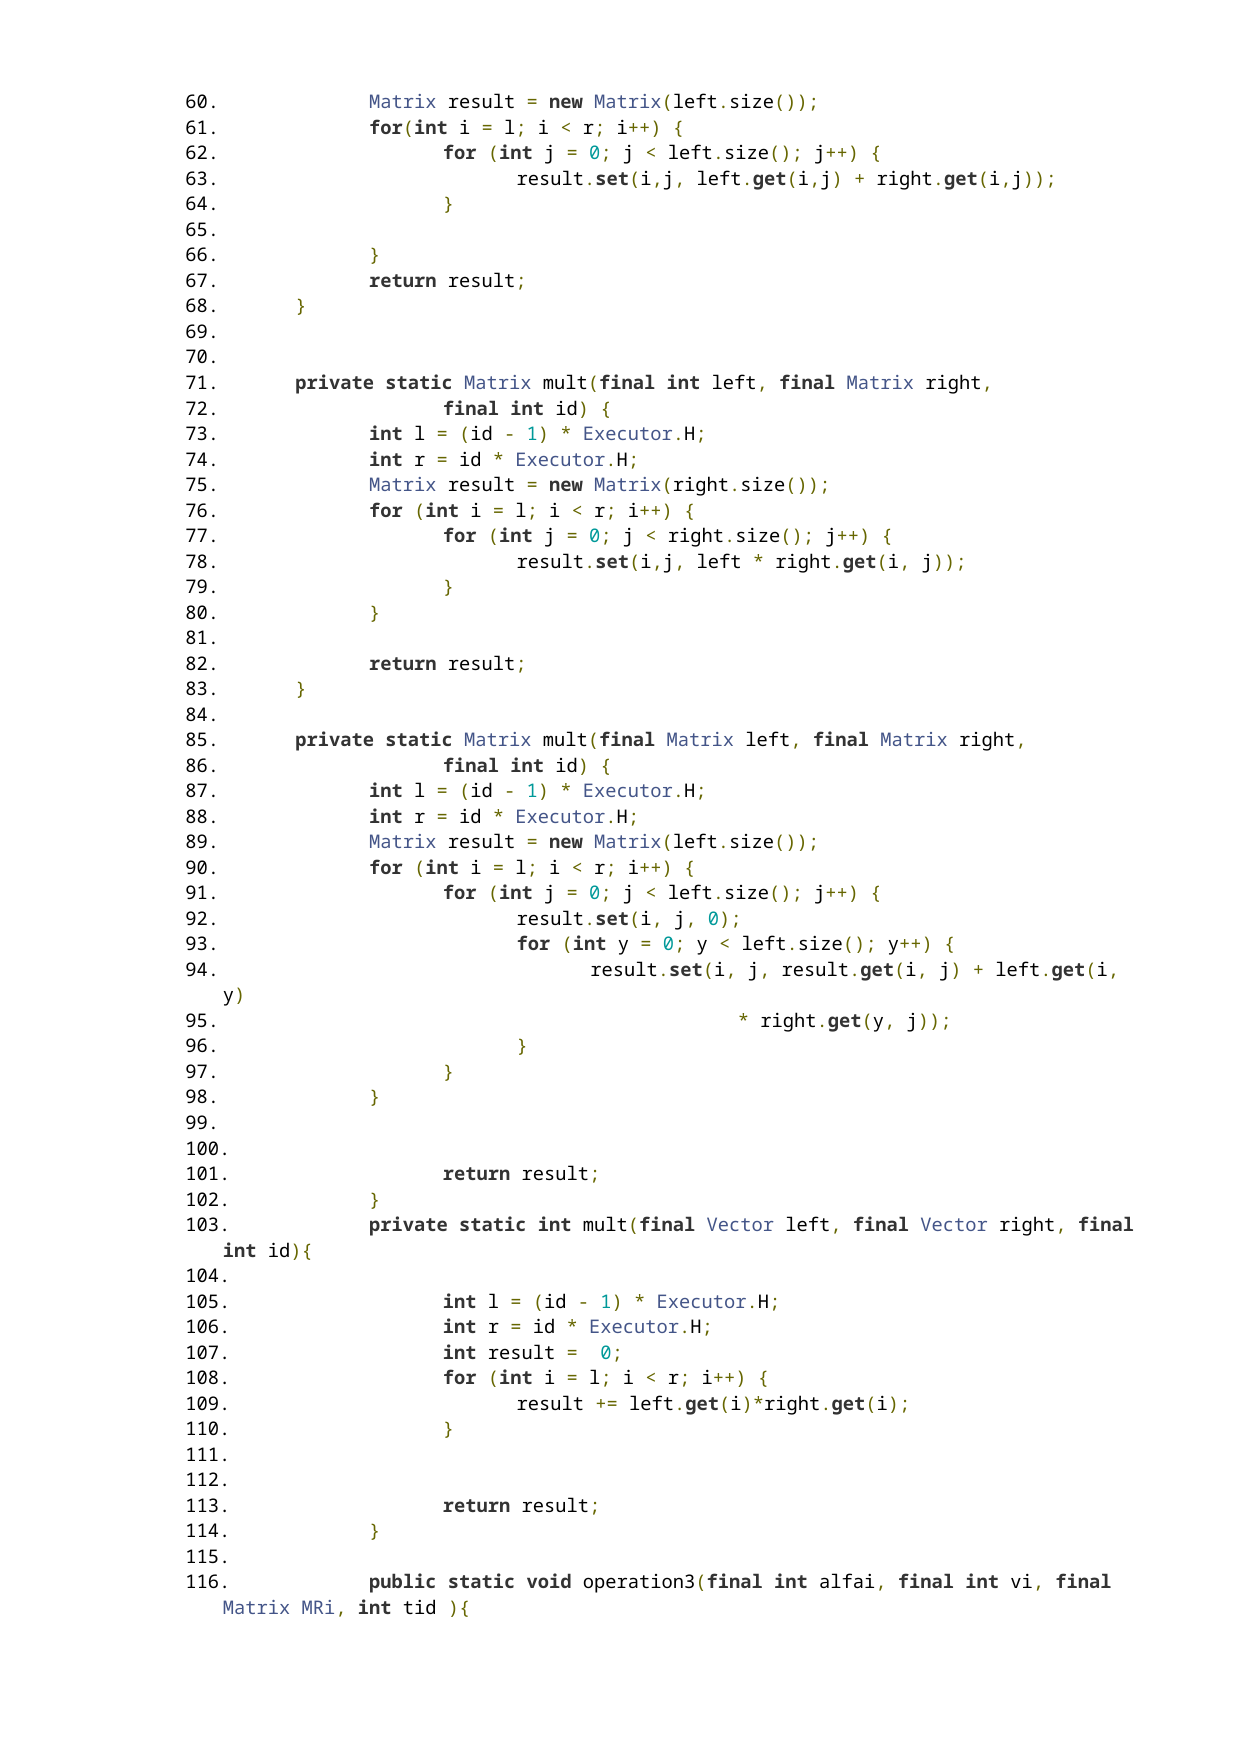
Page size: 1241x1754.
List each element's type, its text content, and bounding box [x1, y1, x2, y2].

list result.set(i,j, left.get(i,j) + right.get(i,j)); [185, 165, 1152, 191]
list return result; [185, 1492, 1152, 1518]
list result.set(i,j, left * right.get(i, j)); [185, 548, 1152, 573]
list int r = id * Executor.H; [185, 1313, 1152, 1339]
list } [185, 1518, 1152, 1543]
list for (int i = l; i < r; i++) { [185, 497, 1152, 522]
list public static void operation3(final int alfai, final int vi, final Matrix MRi, int tid ){ [185, 1569, 1152, 1620]
list } [185, 293, 1152, 318]
list } [185, 1033, 1152, 1058]
list Matrix result = new Matrix(left.size()); [185, 88, 1152, 114]
list private static Matrix mult(final Matrix left, final Matrix right, [185, 727, 1152, 752]
list for (int i = l; i < r; i++) { [185, 854, 1152, 880]
list } [185, 1058, 1152, 1084]
list for (int i = l; i < r; i++) { [185, 1364, 1152, 1390]
list result += left.get(i)*right.get(i); [185, 1390, 1152, 1416]
list for(int i = l; i < r; i++) { [185, 114, 1152, 139]
list } [185, 1186, 1152, 1211]
list int result = 0; [185, 1339, 1152, 1364]
list for (int j = 0; j < left.size(); j++) { [185, 880, 1152, 905]
list Matrix result = new Matrix(right.size()); [185, 471, 1152, 497]
list return result; [185, 650, 1152, 676]
list } [185, 573, 1152, 599]
list } [185, 242, 1152, 267]
list * right.get(y, j)); [185, 1007, 1152, 1033]
list private static int mult(final Vector left, final Vector right, final int id){ [185, 1211, 1152, 1262]
list int l = (id - 1) * Executor.H; [185, 778, 1152, 803]
list } [185, 191, 1152, 216]
list for (int j = 0; j < right.size(); j++) { [185, 522, 1152, 548]
list return result; [185, 1160, 1152, 1186]
list int l = (id - 1) * Executor.H; [185, 420, 1152, 446]
list result.set(i, j, 0); [185, 905, 1152, 931]
list } [185, 676, 1152, 701]
list for (int y = 0; y < left.size(); y++) { [185, 931, 1152, 956]
list result.set(i, j, result.get(i, j) + left.get(i, y) [185, 956, 1152, 1007]
list } [185, 1084, 1152, 1109]
list int r = id * Executor.H; [185, 803, 1152, 829]
list int l = (id - 1) * Executor.H; [185, 1288, 1152, 1313]
list Matrix result = new Matrix(left.size()); [185, 829, 1152, 854]
list } [185, 599, 1152, 624]
list private static Matrix mult(final int left, final Matrix right, [185, 369, 1152, 395]
list for (int j = 0; j < left.size(); j++) { [185, 139, 1152, 165]
list return result; [185, 267, 1152, 293]
list } [185, 1416, 1152, 1441]
list int r = id * Executor.H; [185, 446, 1152, 471]
list final int id) { [185, 395, 1152, 420]
list final int id) { [185, 752, 1152, 778]
